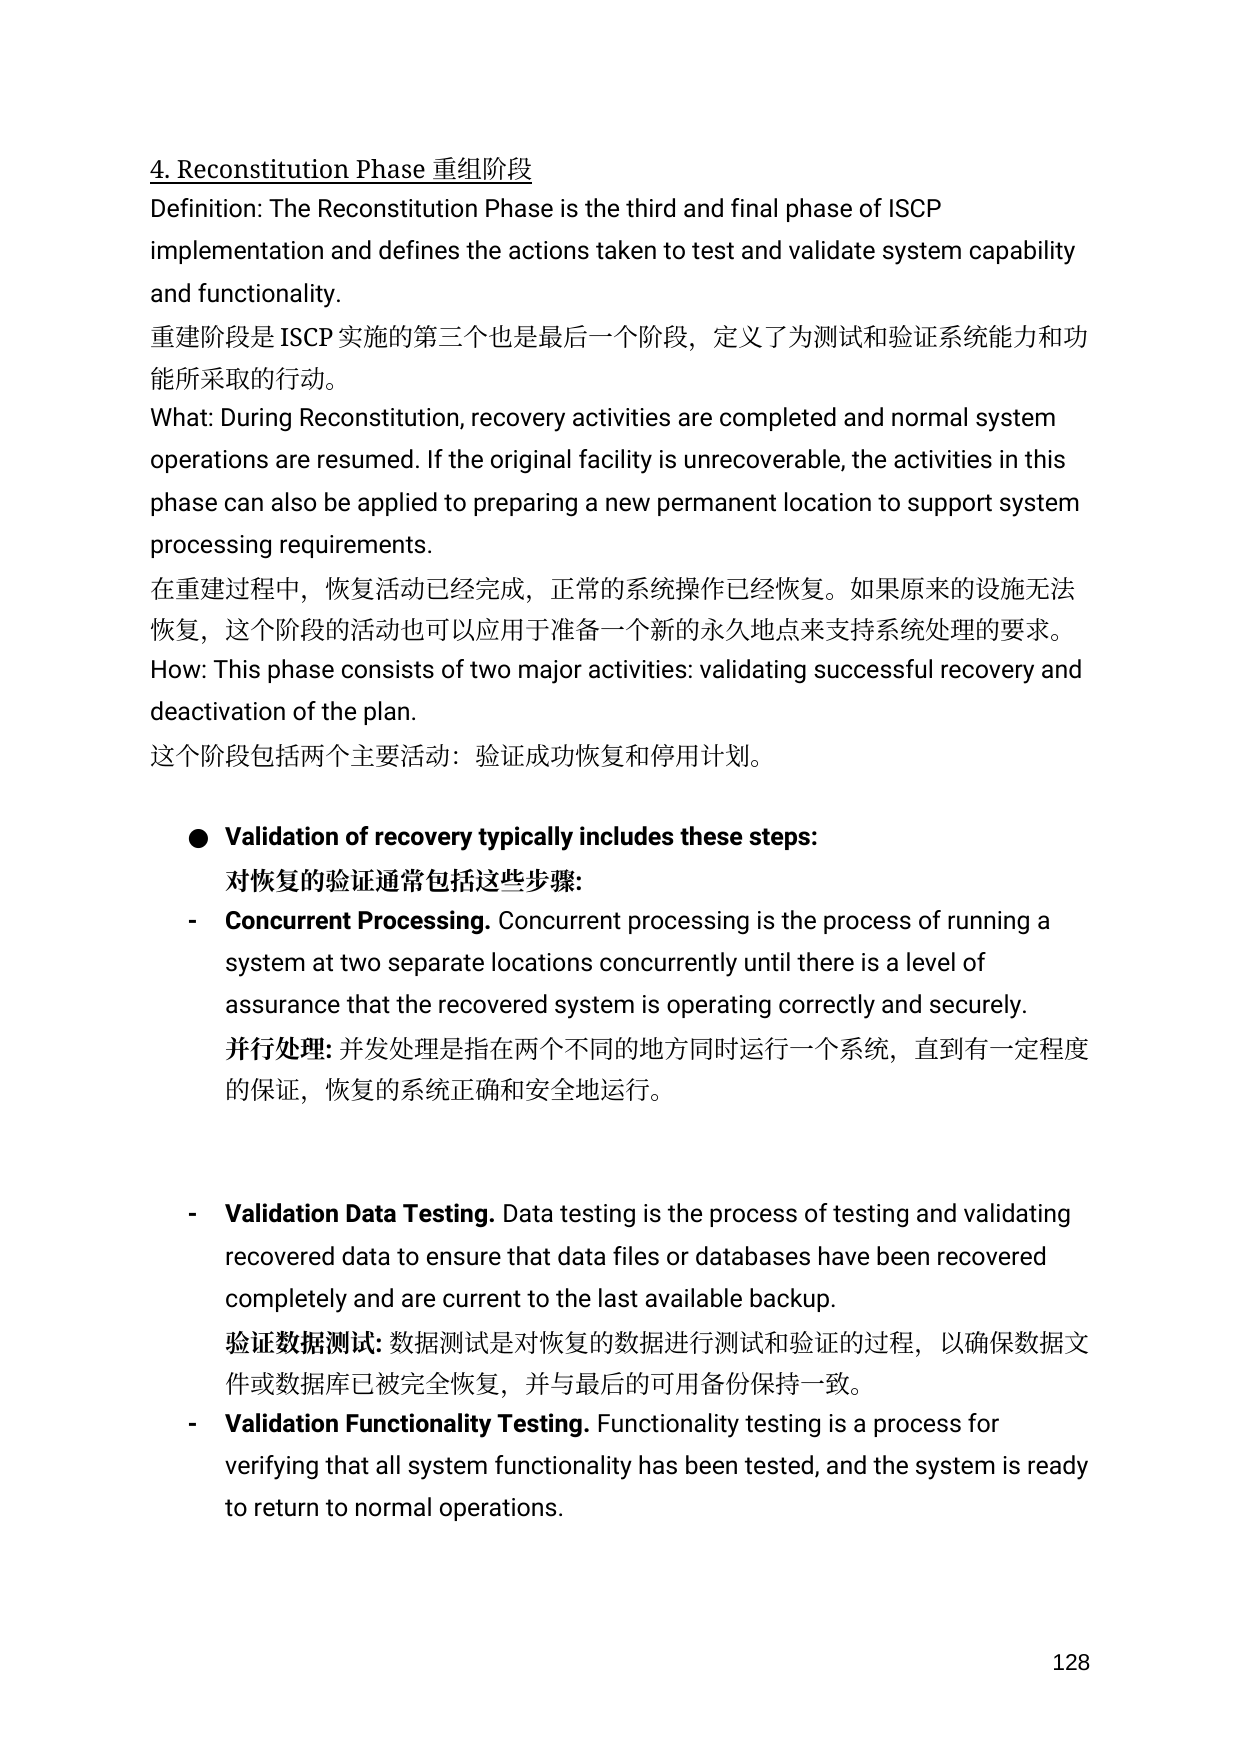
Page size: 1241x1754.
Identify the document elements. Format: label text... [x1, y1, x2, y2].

text How: This phase consists of two major activities: validating successful recovery and deactivation of the plan. [150, 652, 1090, 731]
text 这个阶段包括两个主要活动：验证成功恢复和停用计划。 [150, 736, 1090, 772]
list Validation Data Testing. Data testing is the process of testing and validating recovered data to ensure that data files or databases have been recovered completely and are current to the last available backup. [187, 1197, 1090, 1318]
subtitle 4. Reconstitution Phase 重组阶段 [150, 150, 1090, 186]
text 对恢复的验证通常包括这些步骤: [225, 862, 1090, 898]
list Concurrent Processing. Concurrent processing is the process of running a system at two separate locations concurrently until there is a level of assurance that the recovered system is operating correctly and securely. [187, 903, 1090, 1024]
text 验证数据测试: 数据测试是对恢复的数据进行测试和验证的过程，以确保数据文件或数据库已被完全恢复，并与最后的可用备份保持一致。 [225, 1323, 1090, 1401]
list Validation of recovery typically includes these steps: [187, 819, 1090, 856]
text What: During Reconstitution, recovery activities are completed and normal system operations are resumed. If the original facility is unrecoverable, the activities in this phase can also be applied to preparing a new permanent location to support system processing requirements. [150, 401, 1090, 564]
text 并行处理: 并发处理是指在两个不同的地方同时运行一个系统，直到有一定程度的保证，恢复的系统正确和安全地运行。 [225, 1030, 1090, 1107]
list Validation Functionality Testing. Functionality testing is a process for verifying that all system functionality has been tested, and the system is ready to return to normal operations. [187, 1406, 1090, 1527]
text Definition: The Reconstitution Phase is the third and final phase of ISCP implementation and defines the actions taken to test and validate system capability and functionality. [150, 191, 1090, 312]
text 重建阶段是ISCP实施的第三个也是最后一个阶段，定义了为测试和验证系统能力和功能所采取的行动。 [150, 318, 1090, 395]
text 在重建过程中，恢复活动已经完成，正常的系统操作已经恢复。如果原来的设施无法恢复，这个阶段的活动也可以应用于准备一个新的永久地点来支持系统处理的要求。 [150, 569, 1090, 646]
